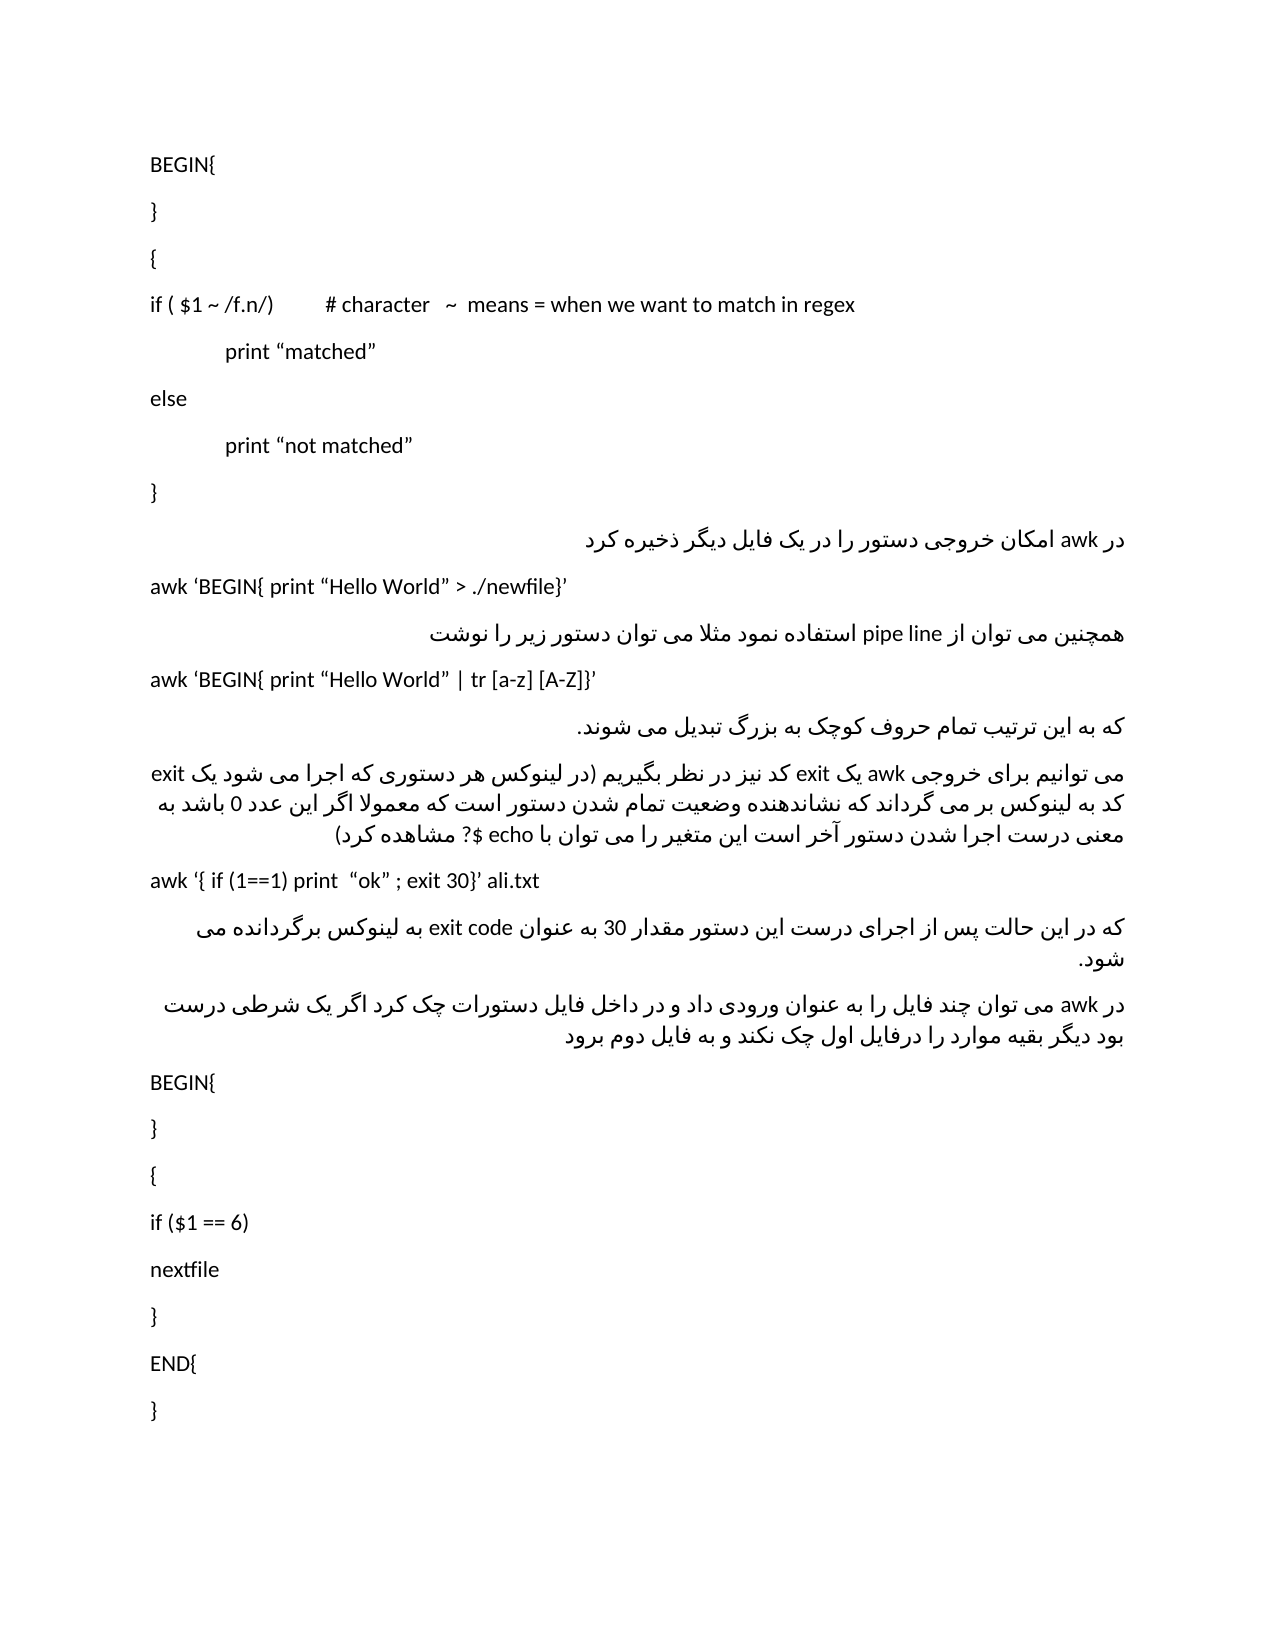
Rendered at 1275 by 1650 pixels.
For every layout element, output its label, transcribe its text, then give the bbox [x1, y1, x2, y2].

text print “matched” [150, 337, 1125, 366]
text BEGIN{ [150, 150, 1125, 178]
text در awk می توان چند فایل را به عنوان ورودی داد و در داخل فایل دستورات چک کرد اگر یک شرطی درست بود دیگر بقیه موارد را درفایل اول چک نکند و به فایل دوم برود [150, 991, 1125, 1049]
text if ( $1 ~ /f.n/) # character ~ means = when we want to match in regex [150, 291, 1125, 319]
text nextfile [150, 1255, 1125, 1283]
text در awk امکان خروجی دستور را در یک فایل دیگر ذخیره کرد [150, 525, 1125, 553]
text } [150, 478, 1125, 506]
text } [150, 1302, 1125, 1330]
text می توانیم برای خروجی awk یک exit کد نیز در نظر بگیریم (در لینوکس هر دستوری که اجرا می شود یک exit کد به لینوکس بر می گرداند که نشاندهنده وضعیت تمام شدن دستور است که معمولا اگر این عدد 0 باشد به معنی درست اجرا شدن دستور آخر است این متغیر را می توان با echo $? مشاهده کرد) [150, 759, 1125, 848]
text awk ‘BEGIN{ print “Hello World” | tr [a-z] [A-Z]}’ [150, 666, 1125, 694]
text که به این ترتیب تمام حروف کوچک به بزرگ تبدیل می شوند. [150, 712, 1125, 741]
text همچنین می توان از pipe line استفاده نمود مثلا می توان دستور زیر را نوشت [150, 619, 1125, 647]
text که در این حالت پس از اجرای درست این دستور مقدار 30 به عنوان exit code به لینوکس برگردانده می شود. [150, 913, 1125, 972]
text END{ [150, 1349, 1125, 1377]
text BEGIN{ [150, 1068, 1125, 1096]
text } [150, 197, 1125, 225]
text awk ‘{ if (1==1) print “ok” ; exit 30}’ ali.txt [150, 867, 1125, 895]
text print “not matched” [150, 431, 1125, 459]
text if ($1 == 6) [150, 1208, 1125, 1236]
text { [150, 1161, 1125, 1189]
text awk ‘BEGIN{ print “Hello World” > ./newfile}’ [150, 572, 1125, 600]
text { [150, 244, 1125, 272]
text } [150, 1114, 1125, 1143]
text else [150, 384, 1125, 412]
text } [150, 1396, 1125, 1424]
